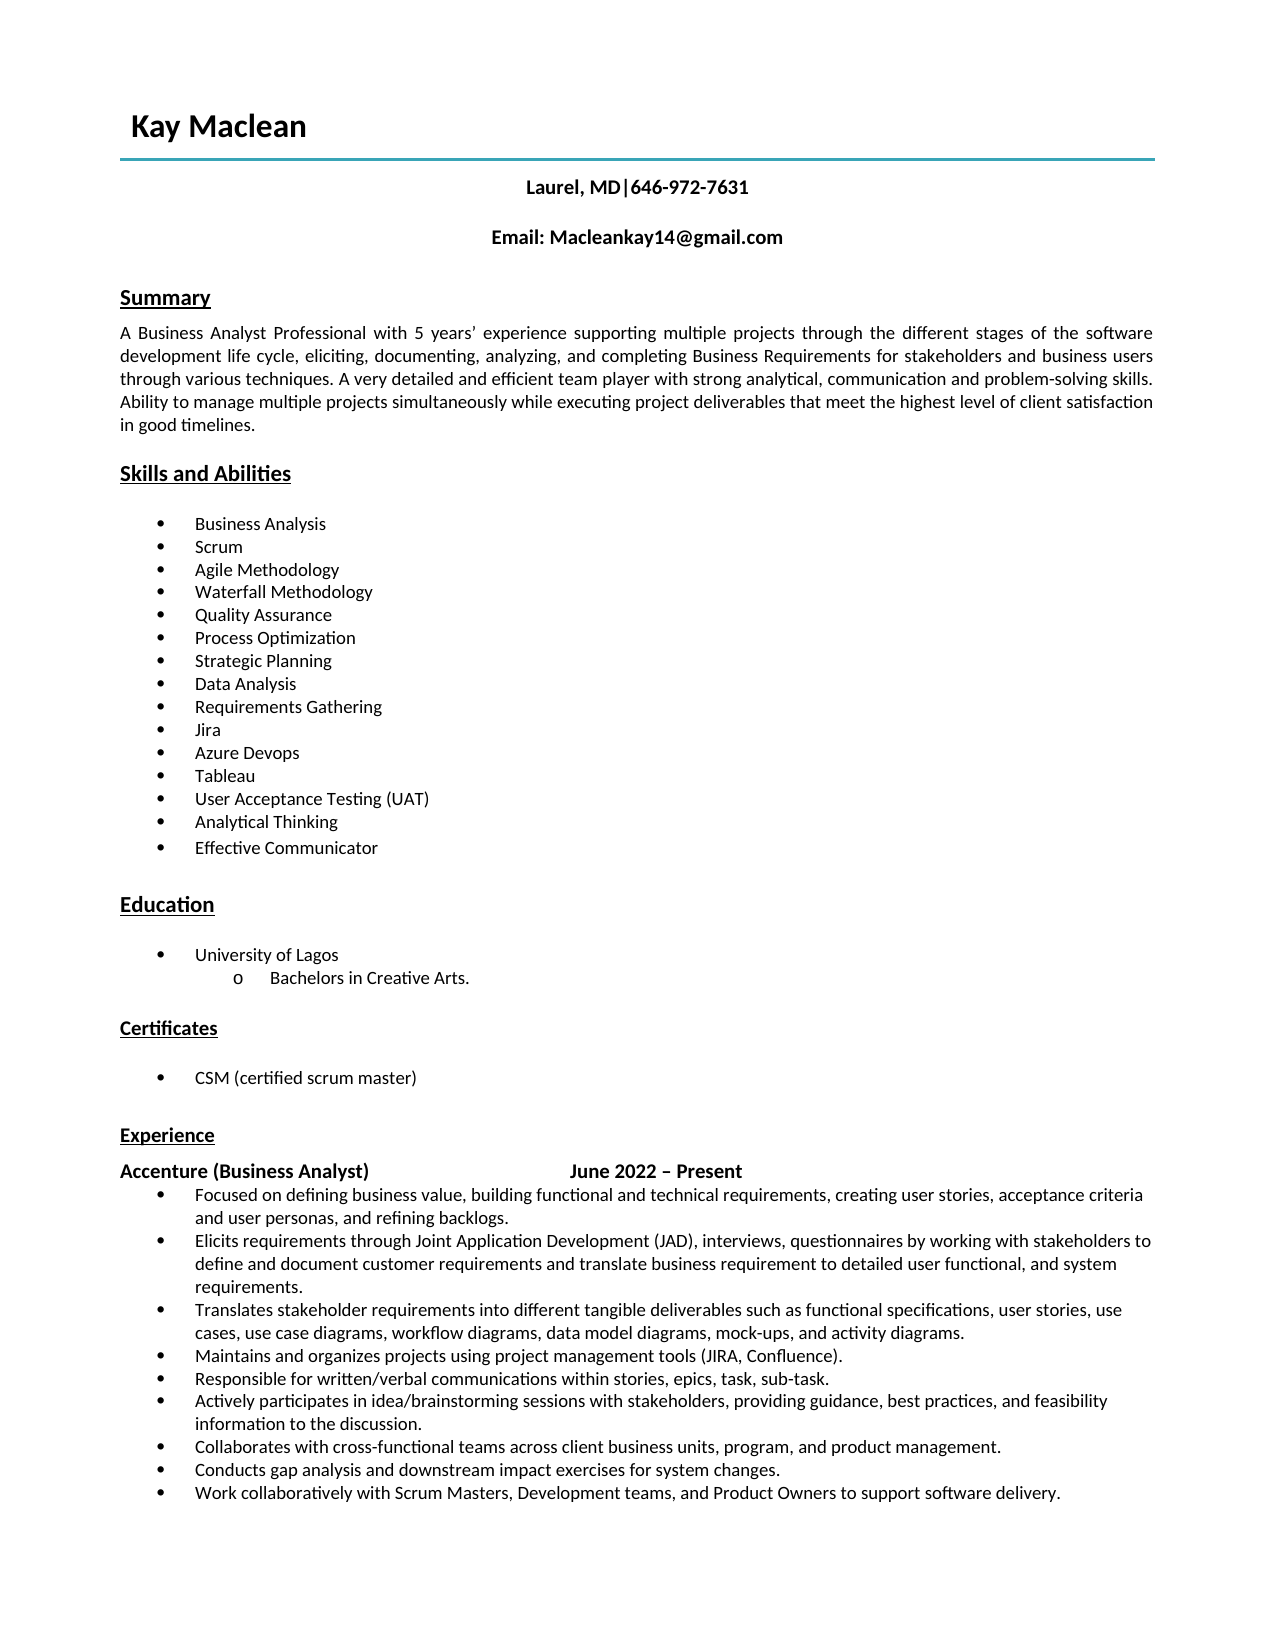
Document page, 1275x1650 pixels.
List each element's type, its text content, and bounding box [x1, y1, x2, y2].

list Data Analysis [157, 672, 1155, 695]
list Actively participates in idea/brainstorming sessions with stakeholders, providing guidance, best practices, and feasibility information to the discussion. [157, 1389, 1155, 1435]
text Skills and Abilities [120, 459, 1155, 487]
list Effective Communicator [157, 836, 1155, 859]
subtitle Summary [120, 283, 1155, 311]
text Education [120, 863, 1155, 919]
text Email: Macleankay14@gmail.com [120, 224, 1155, 250]
list Strategic Planning [157, 649, 1155, 672]
list Responsible for written/verbal communications within stories, epics, task, sub-task. [157, 1367, 1155, 1389]
list Quality Assurance [157, 604, 1155, 627]
text Certificates [120, 1015, 1155, 1041]
list Agile Methodology [157, 558, 1155, 581]
list Process Optimization [157, 627, 1155, 649]
list Conducts gap analysis and downstream impact exercises for system changes. [157, 1458, 1155, 1481]
list University of Lagos [157, 944, 1155, 967]
text A Business Analyst Professional with 5 years’ experience supporting multiple projects through the different stages of the software development life cycle, eliciting, documenting, analyzing, and completing Business Requirements for stakeholders and business users through various techniques. A very detailed and efficient team player with strong analytical, communication and problem-solving skills. Ability to manage multiple projects simultaneously while executing project deliverables that meet the highest level of client satisfaction in good timelines. [120, 321, 1155, 436]
text Accenture (Business Analyst) June 2022 – Present [120, 1158, 1155, 1183]
list CSM (certified scrum master) [157, 1066, 1155, 1089]
list Azure Devops [157, 741, 1155, 764]
list Analytical Thinking [157, 810, 1155, 833]
list Jira [157, 718, 1155, 741]
list Focused on defining business value, building functional and technical requirements, creating user stories, acceptance criteria and user personas, and refining backlogs. [157, 1183, 1155, 1229]
list User Acceptance Testing (UAT) [157, 787, 1155, 810]
list Requirements Gathering [157, 695, 1155, 718]
list Work collaboratively with Scrum Masters, Development teams, and Product Owners to support software delivery. [157, 1481, 1155, 1504]
list Tableau [157, 764, 1155, 787]
text Laurel, MD|646-972-7631 [120, 174, 1155, 199]
list Waterfall Methodology [157, 581, 1155, 604]
list Maintains and organizes projects using project management tools (JIRA, Confluence). [157, 1344, 1155, 1367]
list Business Analysis [157, 512, 1155, 535]
list Collaborates with cross-functional teams across client business units, program, and product management. [157, 1435, 1155, 1458]
table_header Kay Maclean [120, 105, 1155, 158]
list Scrum [157, 535, 1155, 558]
list Translates stakeholder requirements into different tangible deliverables such as functional specifications, user stories, use cases, use case diagrams, workflow diagrams, data model diagrams, mock-ups, and activity diagrams. [157, 1298, 1155, 1344]
list Bachelors in Creative Arts. [232, 967, 1155, 990]
